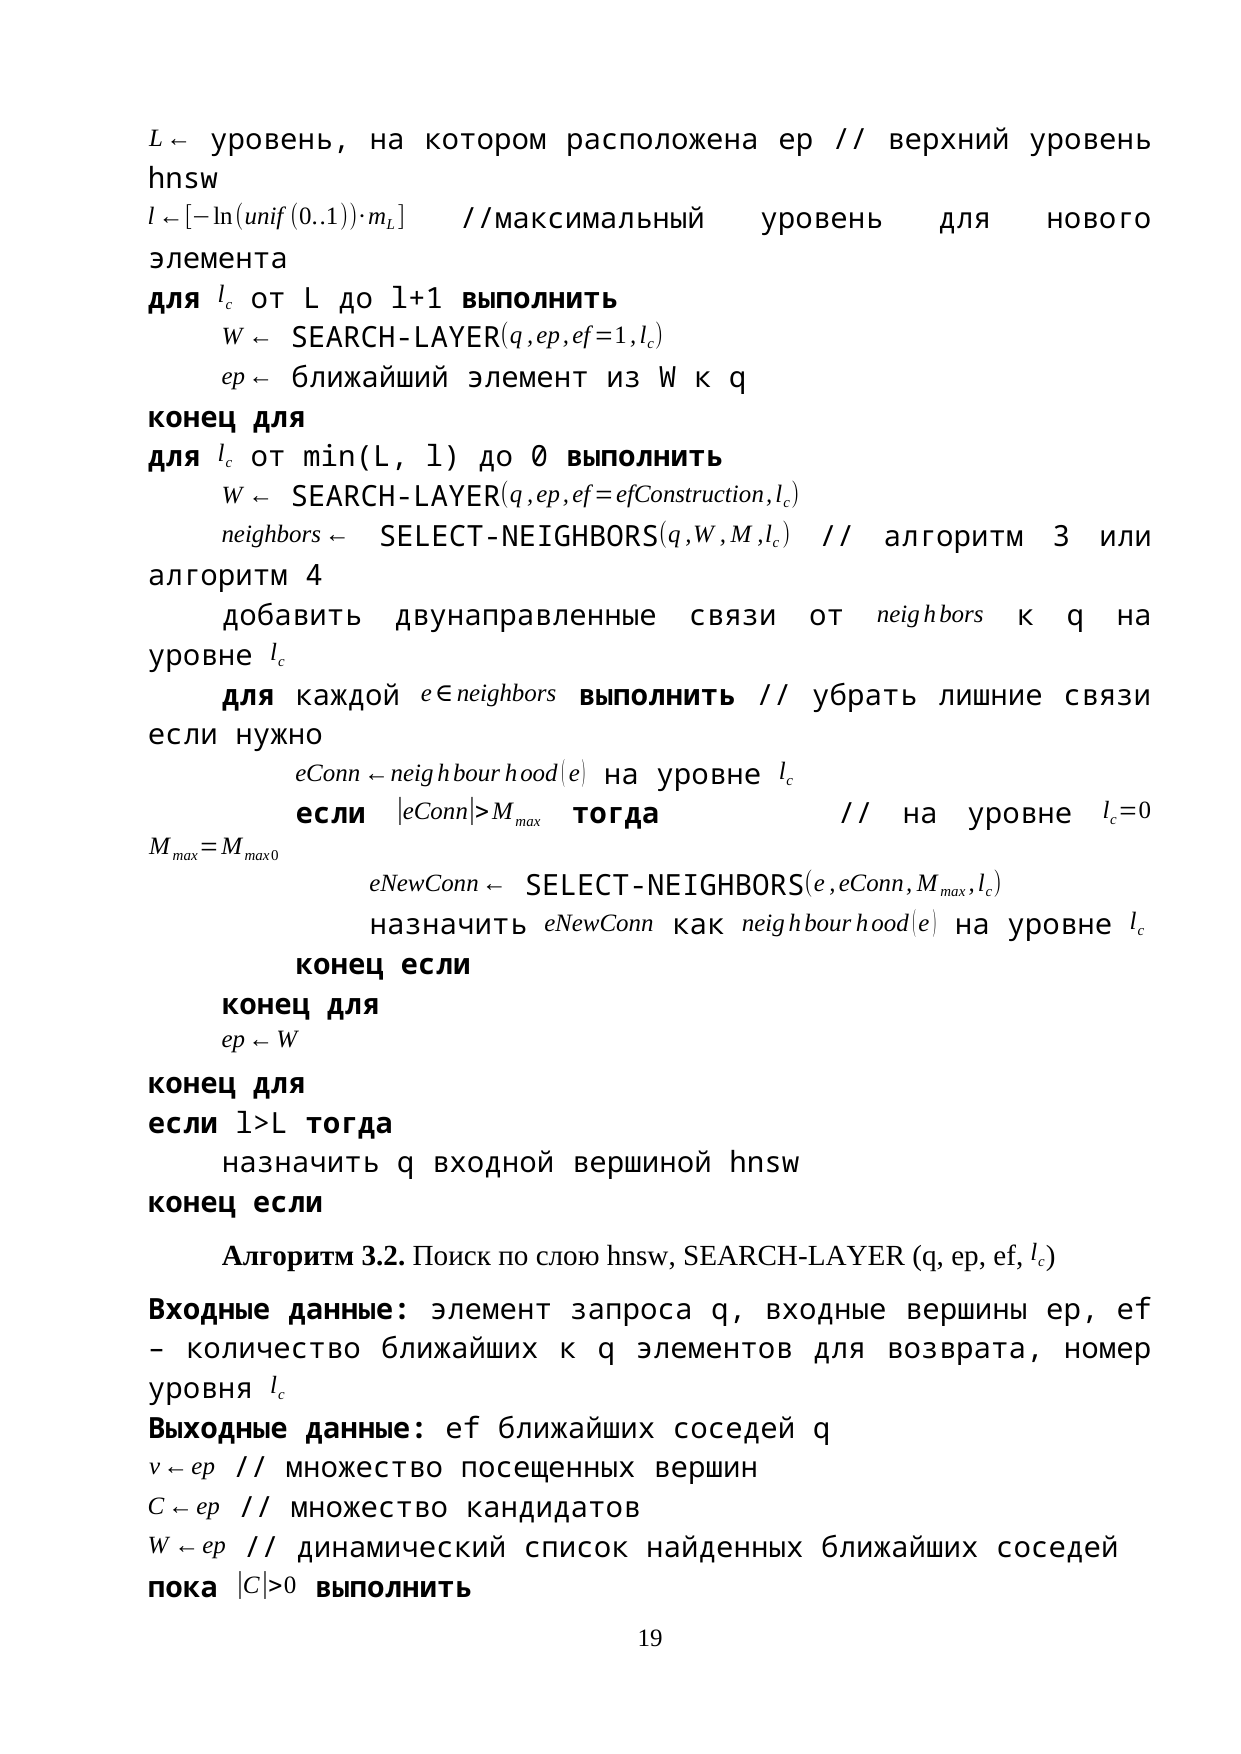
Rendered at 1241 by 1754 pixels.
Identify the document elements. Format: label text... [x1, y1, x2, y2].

text SEARCH-LAYER [148, 475, 1152, 515]
text Выходные данные: ef ближайших соседей q [148, 1407, 1152, 1447]
text // множество кандидатов [148, 1486, 1152, 1526]
text конец для [148, 983, 1152, 1023]
text ближайший элемент из W к q [148, 356, 1152, 396]
text если тогда // на уровне [148, 793, 1152, 864]
text на уровне [148, 753, 1152, 793]
text добавить двунаправленные связи от к q на уровне [148, 594, 1152, 674]
text SELECT-NEIGHBORS [148, 864, 1152, 903]
text назначить q входной вершиной hnsw [148, 1142, 1152, 1181]
text // множество посещенных вершин [148, 1447, 1152, 1486]
text //максимальный уровень для нового элемента [148, 197, 1152, 277]
text для от L до l+1 выполнить [148, 277, 1152, 317]
text SELECT-NEIGHBORS // алгоритм 3 или алгоритм 4 [148, 515, 1152, 594]
text если l>L тогда [148, 1102, 1152, 1142]
text конец для [148, 1062, 1152, 1102]
text для каждой выполнить // убрать лишние связи если нужно [148, 674, 1152, 753]
text уровень, на котором расположена ep // верхний уровень hnsw [148, 118, 1152, 197]
text назначить как на уровне [148, 903, 1152, 943]
text конец для [148, 396, 1152, 436]
text SEARCH-LAYER [148, 317, 1152, 356]
text конец если [148, 1181, 1152, 1221]
text для от min(L, l) до 0 выполнить [148, 436, 1152, 475]
text пока выполнить [148, 1566, 1152, 1606]
text Алгоритм 3.2. Поиск по слою hnsw, SEARCH-LAYER (q, ep, ef, ) [148, 1238, 1152, 1271]
text // динамический список найденных ближайших соседей [148, 1526, 1152, 1566]
text конец если [148, 943, 1152, 983]
text Входные данные: элемент запроса q, входные вершины ep, ef – количество ближайших к q элементов для возврата, номер уровня [148, 1288, 1152, 1407]
